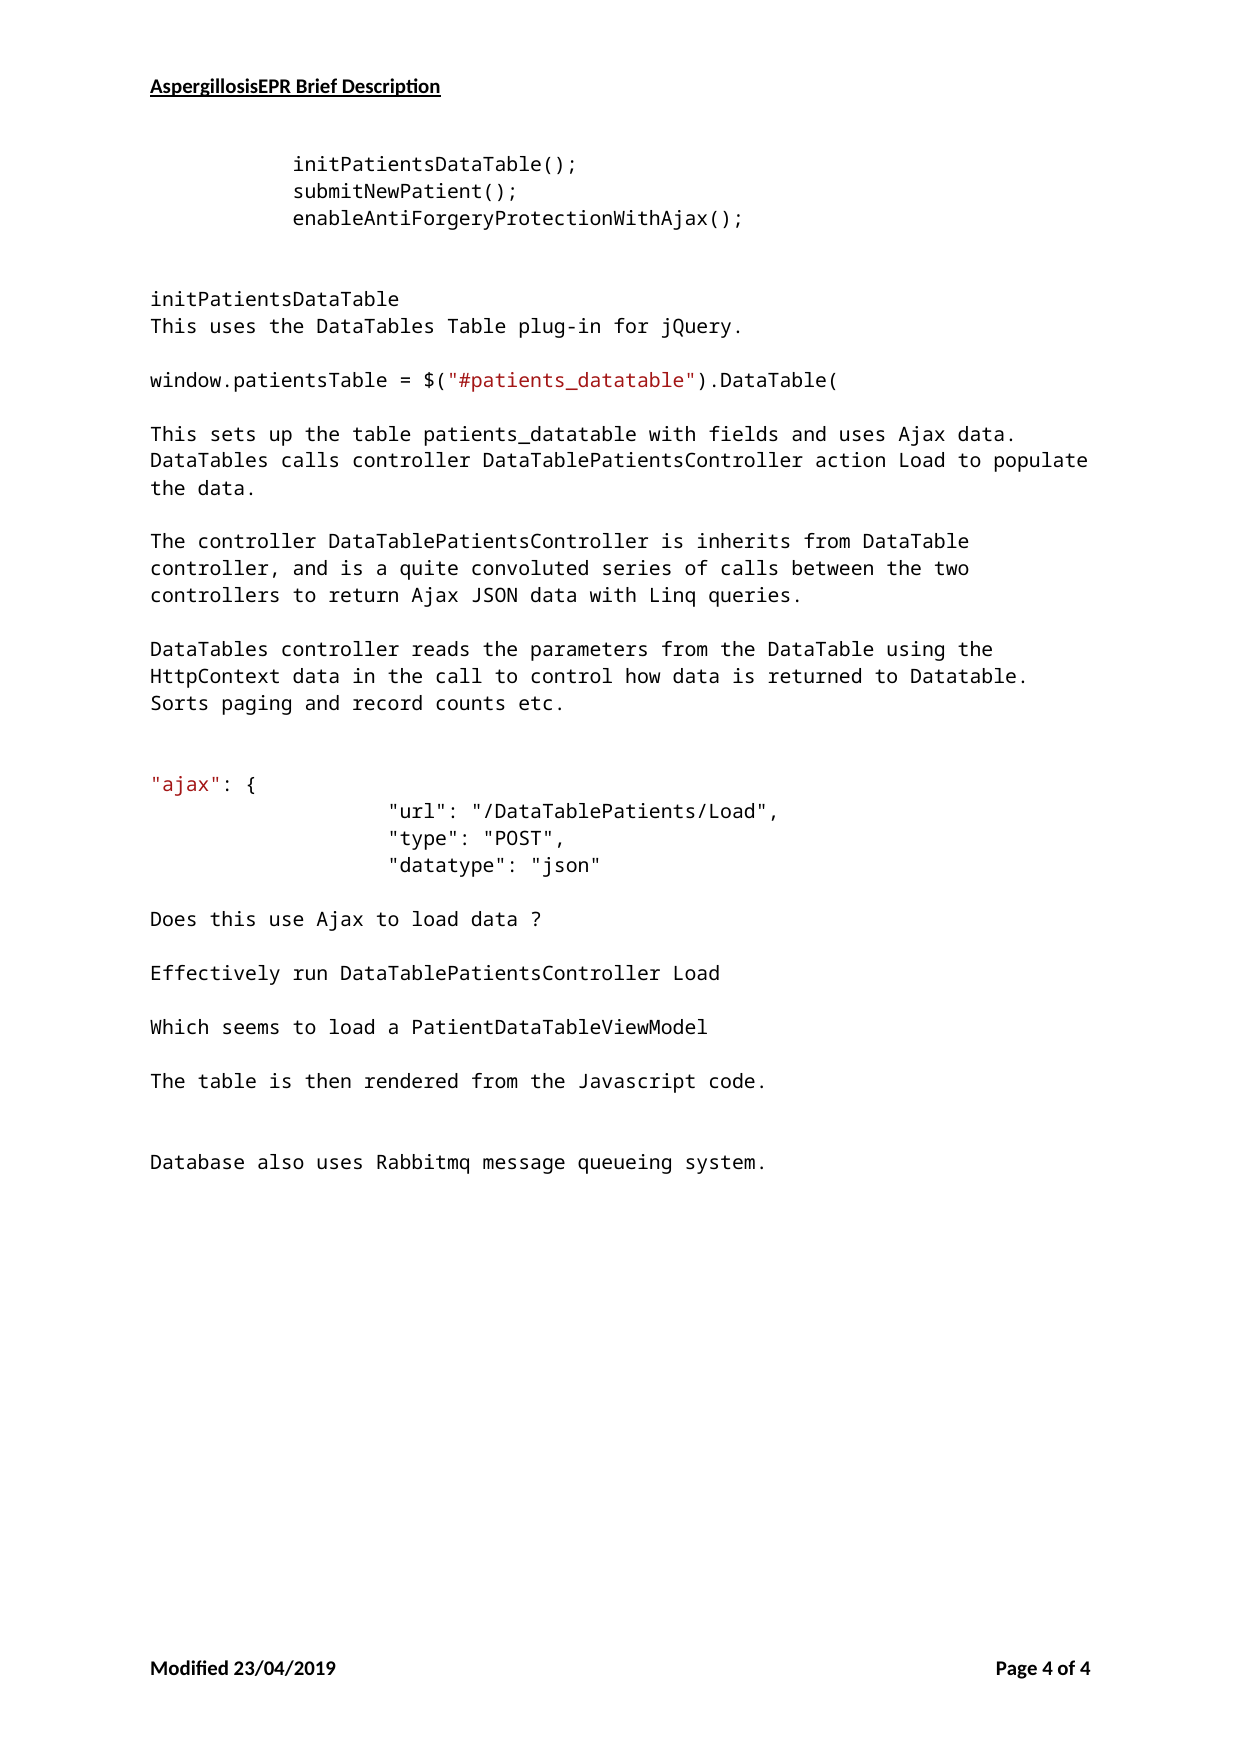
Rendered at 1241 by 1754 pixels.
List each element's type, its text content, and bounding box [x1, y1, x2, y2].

text This sets up the table patients_datatable with fields and uses Ajax data. DataTables calls controller DataTablePatientsController action Load to populate the data. [150, 420, 1090, 501]
text DataTables controller reads the parameters from the DataTable using the HttpContext data in the call to control how data is returned to Datatable. Sorts paging and record counts etc. [150, 636, 1090, 717]
text "ajax": { [150, 771, 1090, 797]
text "type": "POST", [150, 824, 1090, 851]
text Does this use Ajax to load data ? [150, 905, 1090, 932]
text "datatype": "json" [150, 851, 1090, 878]
text initPatientsDataTable(); [150, 150, 1090, 177]
text This uses the DataTables Table plug-in for jQuery. [150, 312, 1090, 339]
text enableAntiForgeryProtectionWithAjax(); [150, 204, 1090, 231]
text The controller DataTablePatientsController is inherits from DataTable controller, and is a quite convoluted series of calls between the two controllers to return Ajax JSON data with Linq queries. [150, 528, 1090, 609]
text "url": "/DataTablePatients/Load", [150, 797, 1090, 824]
text submitNewPatient(); [150, 177, 1090, 204]
text The table is then rendered from the Javascript code. [150, 1067, 1090, 1094]
text window.patientsTable = $("#patients_datatable").DataTable( [150, 366, 1090, 393]
text Database also uses Rabbitmq message queueing system. [150, 1148, 1090, 1175]
text Which seems to load a PatientDataTableViewModel [150, 1013, 1090, 1040]
text Effectively run DataTablePatientsController Load [150, 959, 1090, 986]
text initPatientsDataTable [150, 285, 1090, 312]
